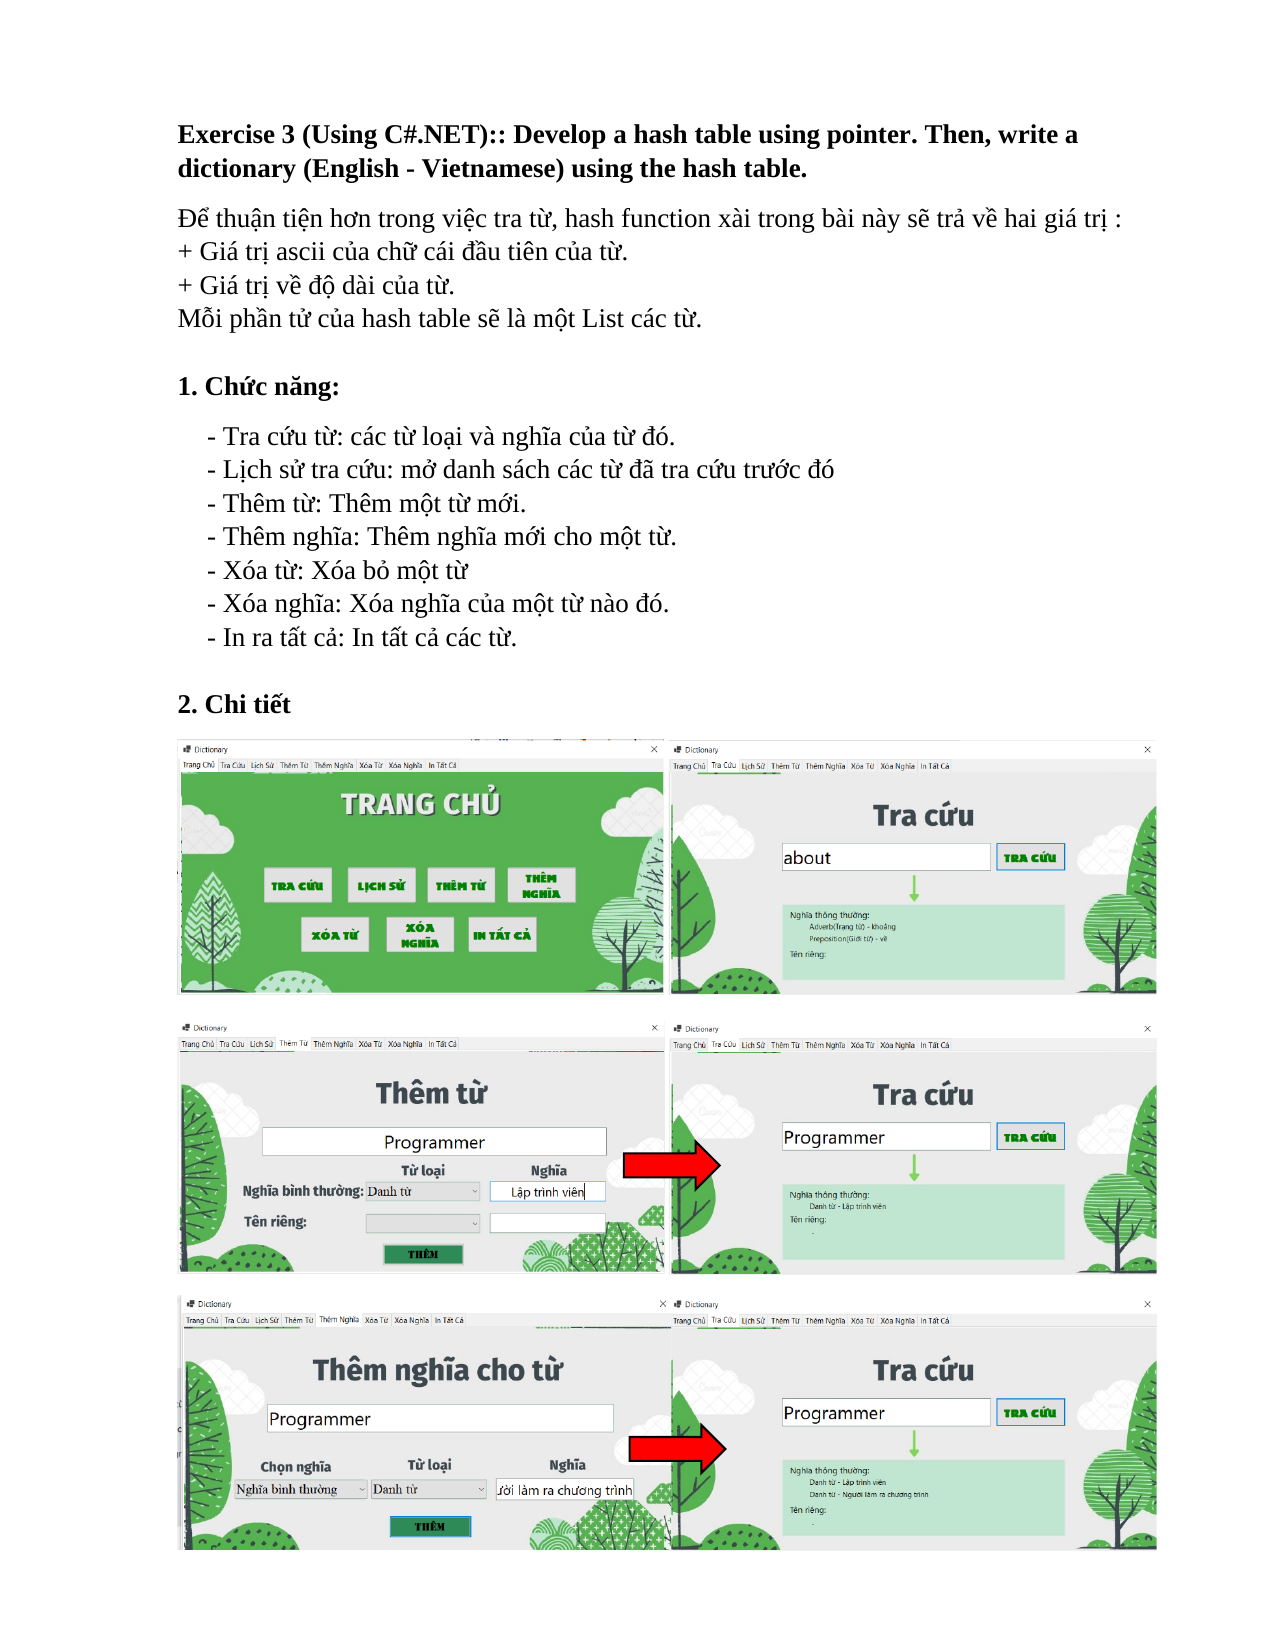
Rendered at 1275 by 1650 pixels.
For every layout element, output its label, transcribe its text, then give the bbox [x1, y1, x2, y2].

picture [177, 1019, 665, 1274]
text Exercise 3 (Using C#.NET):: Develop a hash table using pointer. Then, write a dictionary (English - Vietnamese) using the hash table. [177, 118, 1157, 183]
text - Tra cứu từ: các từ loại và nghĩa của từ đó. [207, 420, 1157, 451]
text - In ra tất cả: In tất cả các từ. [207, 621, 1157, 652]
text 2. Chi tiết [177, 688, 1157, 719]
text - Lịch sử tra cứu: mở danh sách các từ đã tra cứu trước đó [207, 453, 1157, 484]
picture [668, 740, 1157, 995]
text - Xóa nghĩa: Xóa nghĩa của một từ nào đó. [207, 587, 1157, 619]
picture [669, 1020, 1157, 1275]
text + Giá trị ascii của chữ cái đầu tiên của từ. [177, 235, 1157, 267]
text - Thêm từ: Thêm một từ mới. [207, 487, 1157, 518]
text 1. Chức năng: [177, 369, 1157, 401]
text + Giá trị về độ dài của từ. [177, 269, 1157, 300]
picture [177, 739, 664, 995]
text - Xóa từ: Xóa bỏ một từ [207, 554, 1157, 585]
text Mỗi phần tử của hash table sẽ là một List các từ. [177, 302, 1157, 334]
picture [177, 1295, 1157, 1551]
text - Thêm nghĩa: Thêm nghĩa mới cho một từ. [207, 520, 1157, 552]
text Để thuận tiện hơn trong việc tra từ, hash function xài trong bài này sẽ trả về hai giá trị : [177, 202, 1157, 233]
